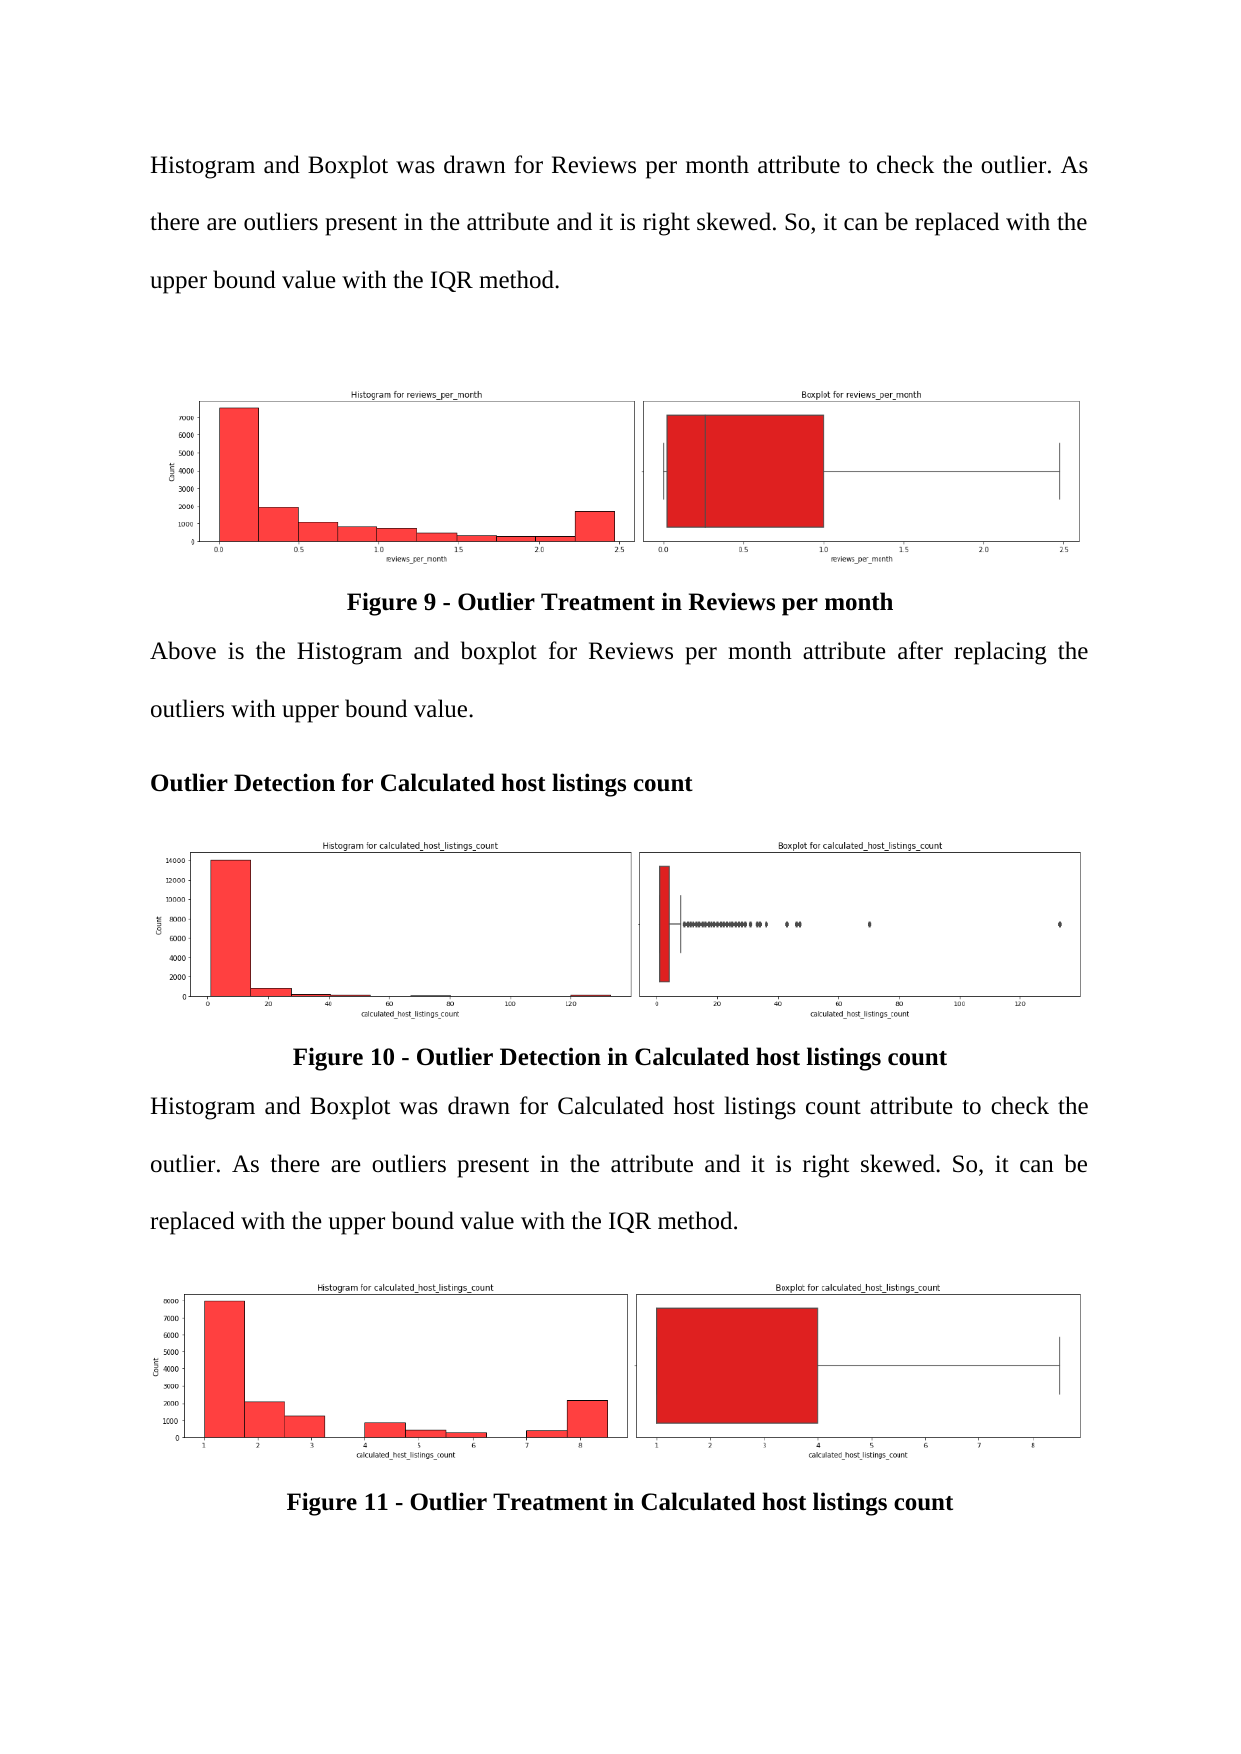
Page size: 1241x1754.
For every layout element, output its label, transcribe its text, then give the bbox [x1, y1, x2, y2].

picture [150, 386, 1091, 568]
text Figure 9 - Outlier Treatment in Reviews per month [150, 587, 1090, 615]
picture [150, 842, 1091, 1023]
text Histogram and Boxplot was drawn for Calculated host listings count attribute to check the outlier. As there are outliers present in the attribute and it is right skewed. So, it can be replaced with the upper bound value with the IQR method. [150, 1091, 1090, 1235]
text Above is the Histogram and boxplot for Reviews per month attribute after replacing the outliers with upper bound value. [150, 636, 1090, 722]
text Outlier Detection for Calculated host listings count [150, 768, 1090, 797]
picture [150, 1280, 1091, 1469]
text Histogram and Boxplot was drawn for Reviews per month attribute to check the outlier. As there are outliers present in the attribute and it is right skewed. So, it can be replaced with the upper bound value with the IQR method. [150, 150, 1090, 294]
text Figure 11 - Outlier Treatment in Calculated host listings count [150, 1487, 1090, 1516]
text Figure 10 - Outlier Detection in Calculated host listings count [150, 1042, 1090, 1071]
